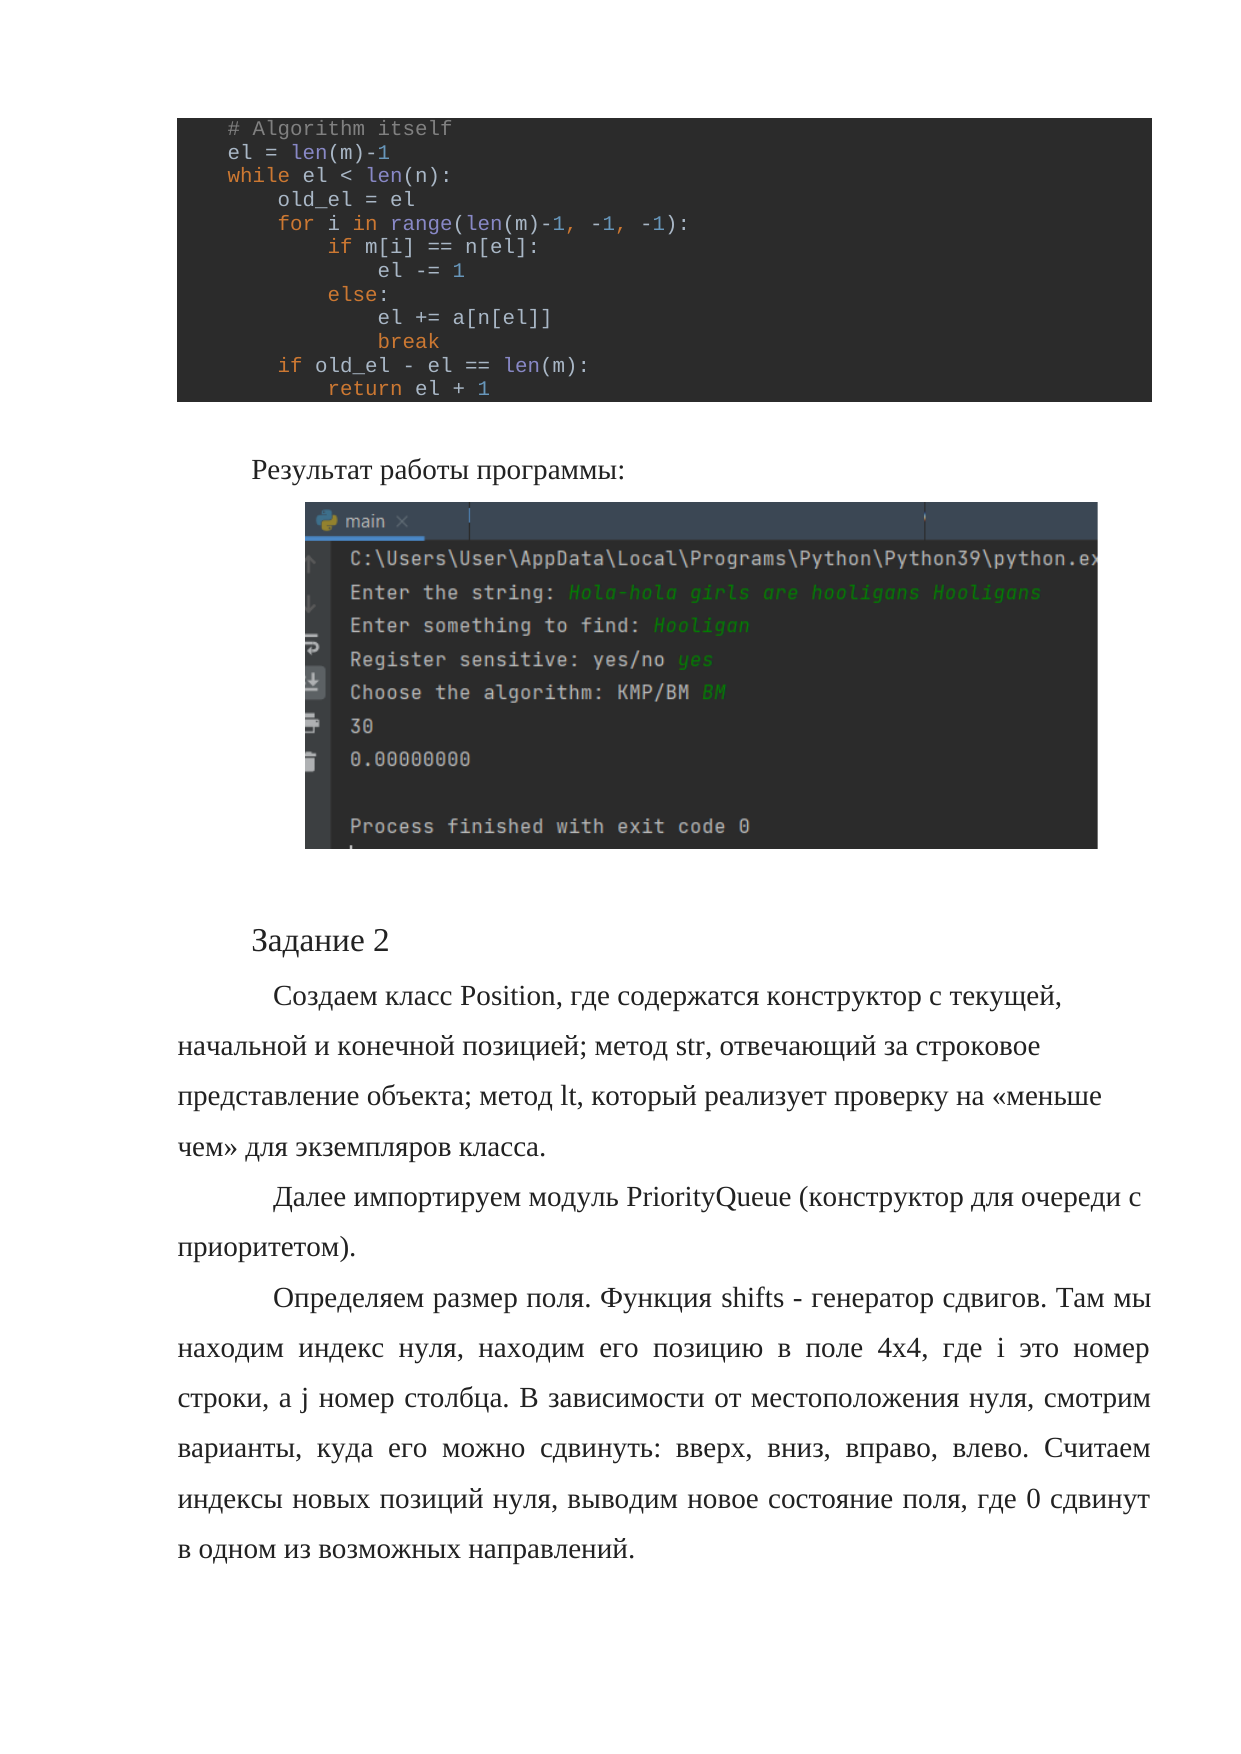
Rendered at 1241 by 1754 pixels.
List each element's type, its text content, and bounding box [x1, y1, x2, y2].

text Результат работы программы: [177, 452, 1152, 486]
text Определяем размер поля. Функция shifts - генератор сдвигов. Там мы находим индекс нуля, находим его позицию в поле 4х4, где i это номер строки, а j номер столбца. В зависимости от местоположения нуля, смотрим варианты, куда его можно сдвинуть: вверх, вниз, вправо, влево. Считаем индексы новых позиций нуля, выводим новое состояние поля, где 0 сдвинут в одном из возможных направлений. [177, 1280, 1152, 1565]
text Далее импортируем модуль PriorityQueue (конструктор для очереди с приоритетом). [177, 1179, 1152, 1263]
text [177, 118, 1152, 402]
text Создаем класс Position, где содержатся конструктор с текущей, начальной и конечной позицией; метод str, отвечающий за строковое представление объекта; метод lt, который реализует проверку на «меньше чем» для экземпляров класса. [177, 978, 1152, 1162]
picture [305, 502, 1098, 849]
text Задание 2 [177, 920, 1152, 959]
